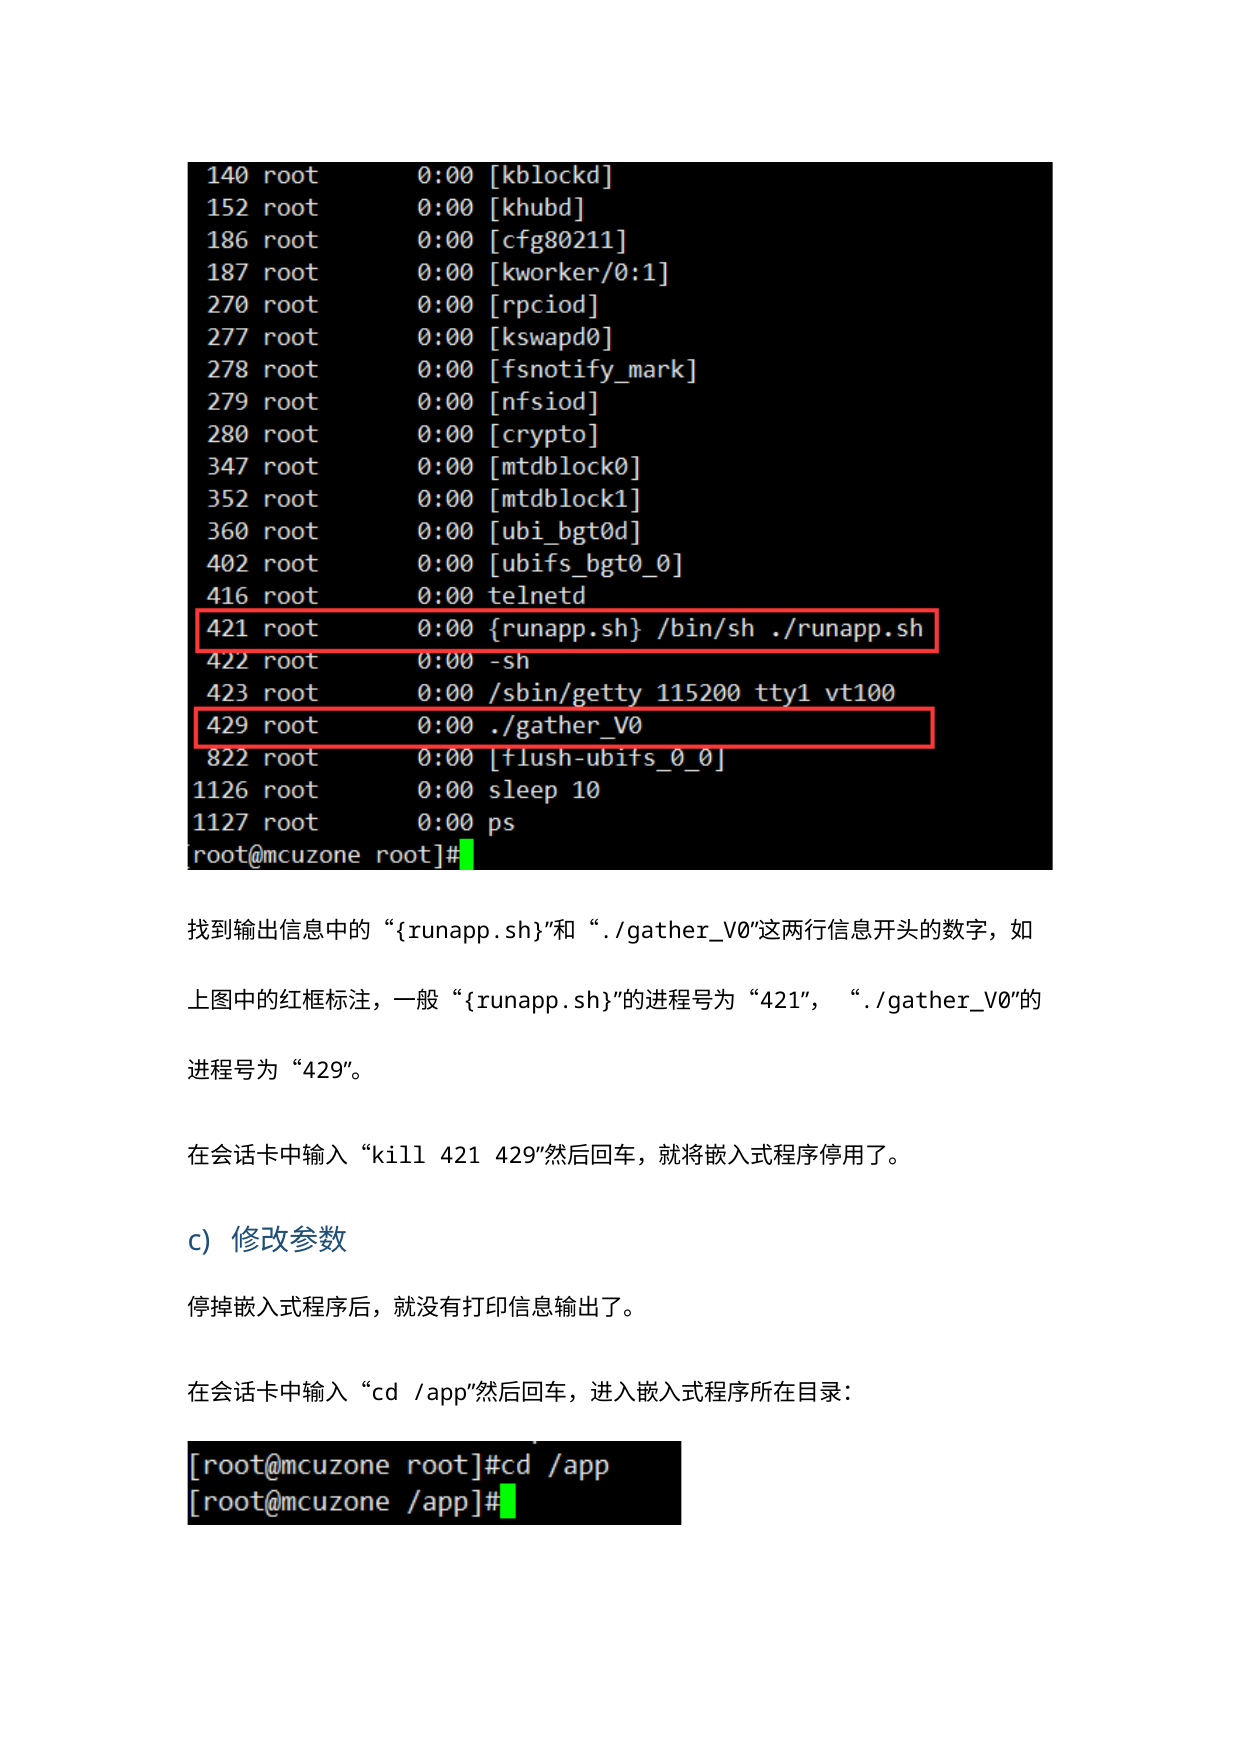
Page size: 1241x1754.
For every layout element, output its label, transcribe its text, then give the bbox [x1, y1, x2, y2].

subtitle 修改参数 [187, 1205, 1053, 1270]
text 在会话卡中输入“cd /app”然后回车，进入嵌入式程序所在目录： [187, 1357, 1053, 1422]
picture [187, 162, 1053, 870]
picture [187, 1441, 682, 1525]
text 在会话卡中输入“kill 421 429”然后回车，就将嵌入式程序停用了。 [187, 1121, 1053, 1186]
text 停掉嵌入式程序后，就没有打印信息输出了。 [187, 1273, 1053, 1338]
text 找到输出信息中的“{runapp.sh}”和“./gather_V0”这两行信息开头的数字，如上图中的红框标注，一般“{runapp.sh}”的进程号为“421”， “./gather_V0”的进程号为“429”。 [187, 896, 1053, 1101]
